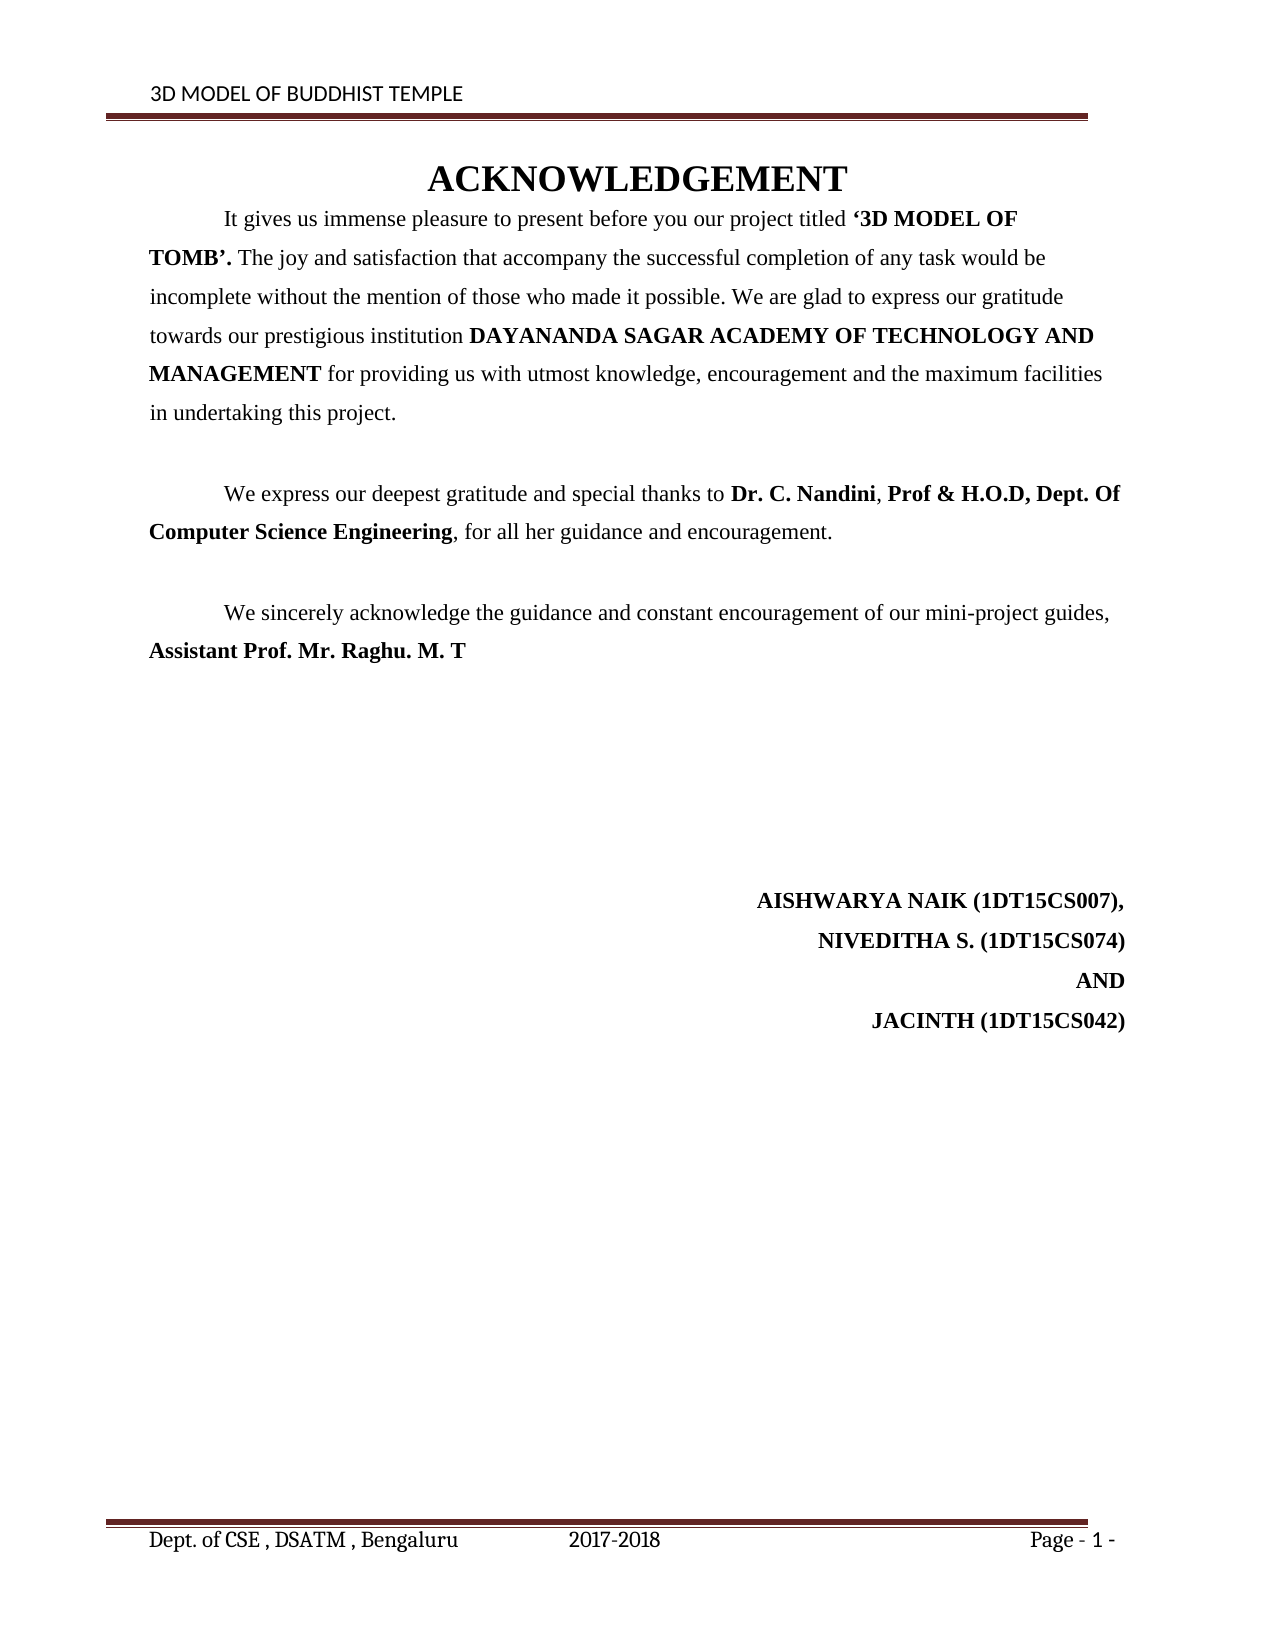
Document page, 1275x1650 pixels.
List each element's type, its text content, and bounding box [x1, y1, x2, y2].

text AISHWARYA NAIK (1DT15CS007), [148, 887, 1125, 913]
text We express our deepest gratitude and special thanks to Dr. C. Nandini, Prof & H.O.D, Dept. Of Computer Science Engineering, for all her guidance and encouragement. [148, 480, 1125, 545]
text It gives us immense pleasure to present before you our project titled ‘3D MODEL OF [223, 205, 1125, 231]
text JACINTH (1DT15CS042) [148, 1007, 1125, 1034]
text AND [148, 967, 1125, 993]
text TOMB’. The joy and satisfaction that accompany the successful completion of any task would be incomplete without the mention of those who made it possible. We are glad to express our gratitude towards our prestigious institution DAYANANDA SAGAR ACADEMY OF TECHNOLOGY AND [148, 244, 1125, 348]
text We sincerely acknowledge the guidance and constant encouragement of our mini-project guides, Assistant Prof. Mr. Raghu. M. T [148, 599, 1125, 664]
text MANAGEMENT for providing us with utmost knowledge, encouragement and the maximum facilities in undertaking this project. [148, 360, 1125, 425]
subtitle ACKNOWLEDGEMENT [150, 156, 1125, 199]
text NIVEDITHA S. (1DT15CS074) [148, 927, 1125, 953]
